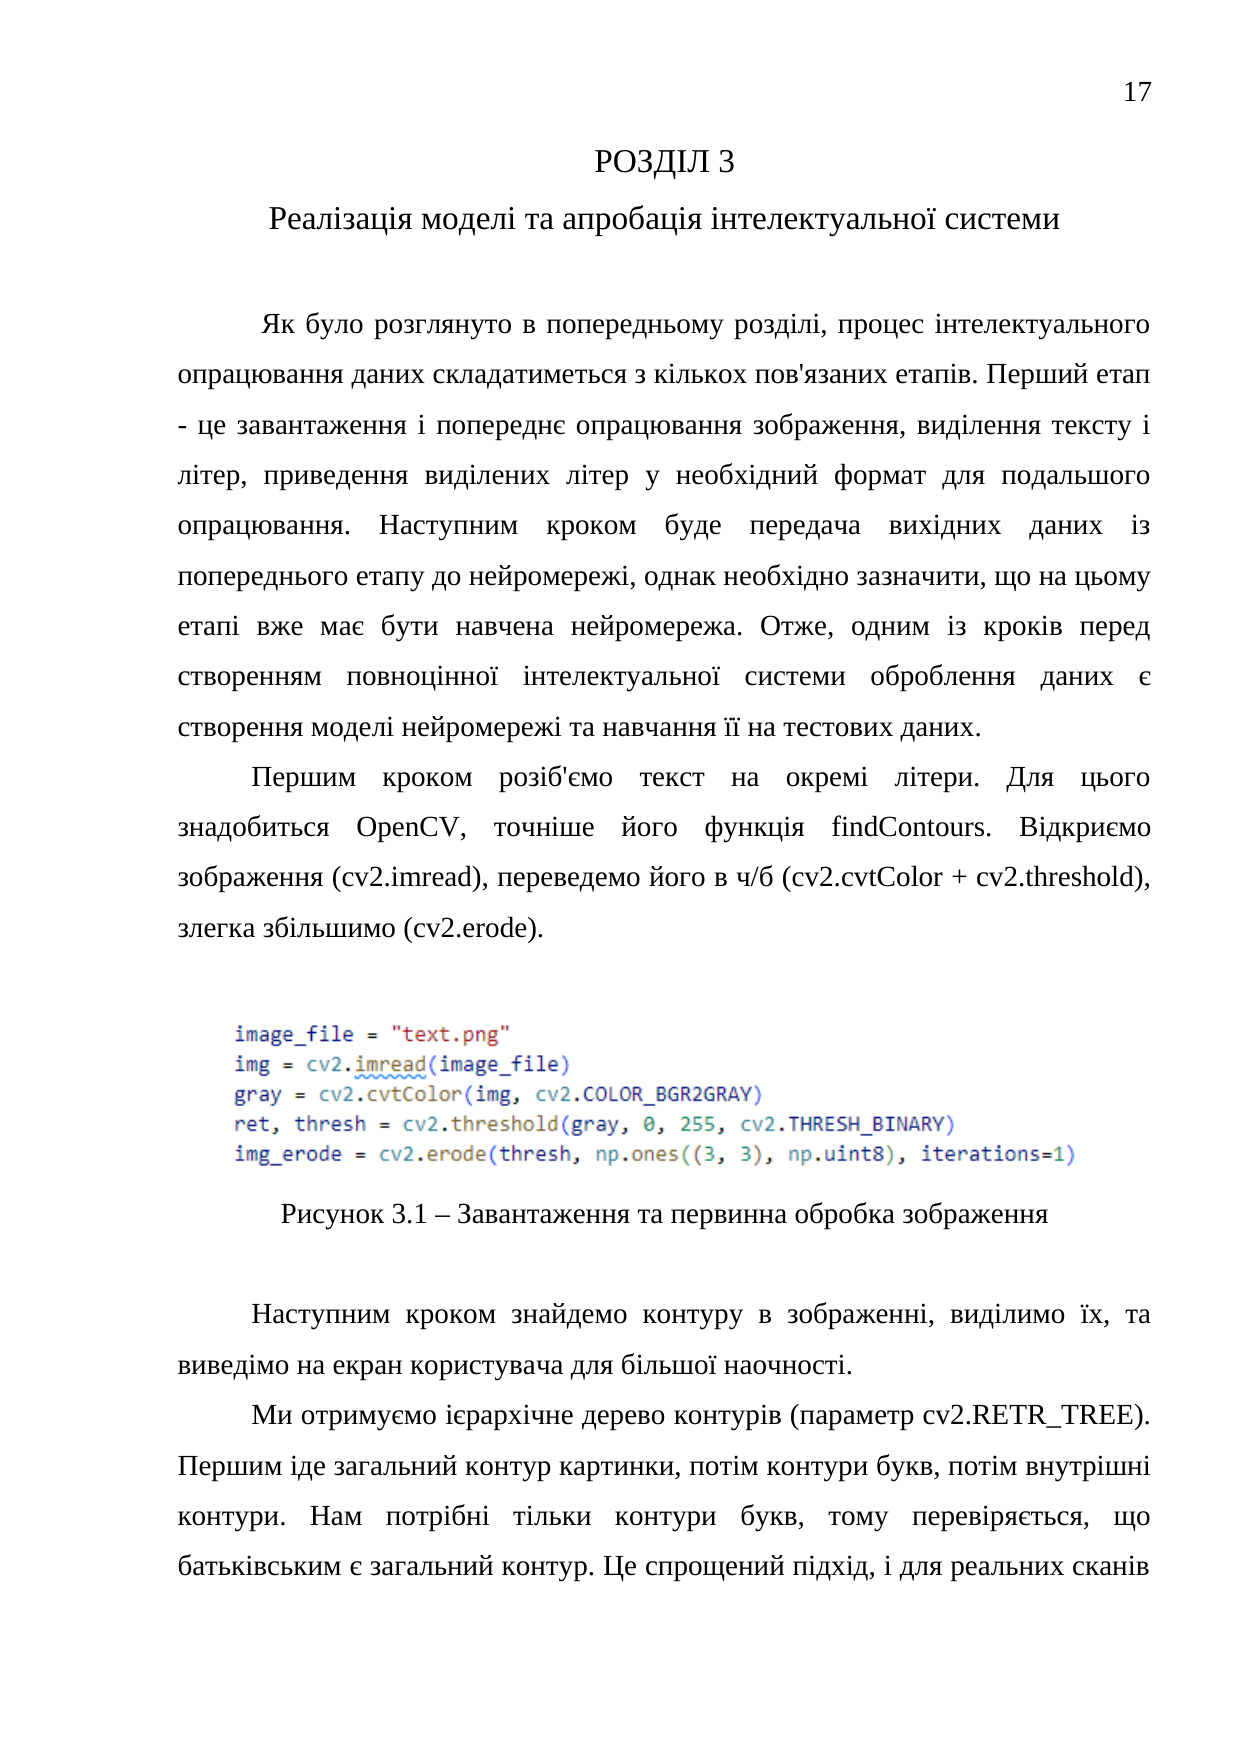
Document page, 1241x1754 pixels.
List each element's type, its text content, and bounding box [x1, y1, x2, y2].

text Рисунок 3.1 – Завантаження та первинна обробка зображення [177, 1196, 1152, 1229]
text Першим кроком розіб'ємо текст на окремі літери. Для цього знадобиться OpenCV, точніше його функція findContours. Відкриємо зображення (cv2.imread), переведемо його в ч/б (cv2.cvtColor + cv2.threshold), злегка збільшимо (cv2.erode). [177, 759, 1152, 943]
picture [225, 1010, 1104, 1180]
text Як було розглянуто в попередньому розділі, процес інтелектуального опрацювання даних складатиметься з кількох пов'язаних етапів. Перший етап - це завантаження і попереднє опрацювання зображення, виділення тексту і літер, приведення виділених літер у необхідний формат для подальшого опрацювання. Наступним кроком буде передача вихідних даних із попереднього етапу до нейромережі, однак необхідно зазначити, що на цьому етапі вже має бути навчена нейромережа. Отже, одним із кроків перед створенням повноцінної інтелектуальної системи оброблення даних є створення моделі нейромережі та навчання її на тестових даних. [177, 306, 1152, 742]
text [177, 1397, 1152, 1582]
text Наступним кроком знайдемо контуру в зображенні, виділимо їх, та виведімо на екран користувача для більшої наочності. [177, 1297, 1152, 1381]
subtitle РОЗДІЛ 3 Реалізація моделі та апробація інтелектуальної системи [177, 141, 1152, 237]
